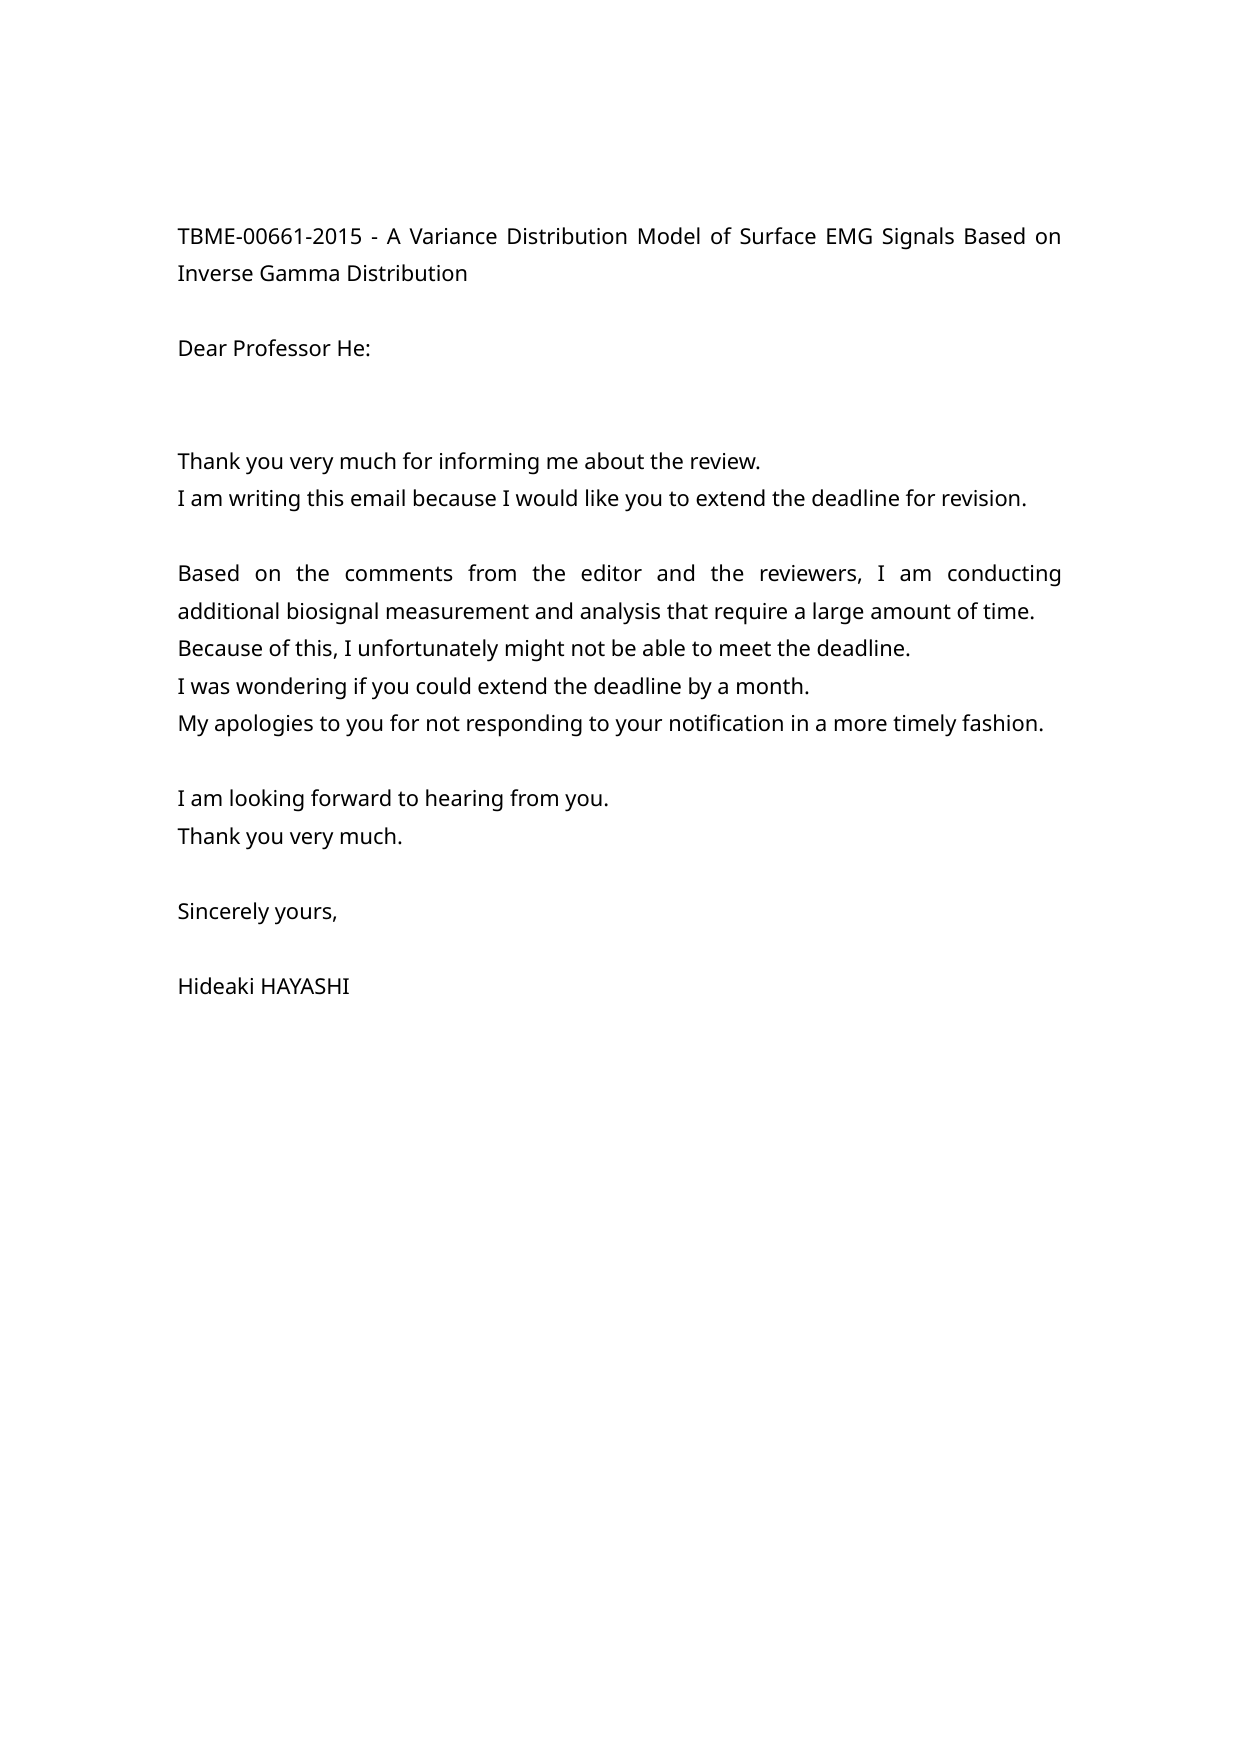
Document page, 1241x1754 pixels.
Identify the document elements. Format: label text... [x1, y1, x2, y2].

text I am looking forward to hearing from you. [177, 779, 1063, 817]
text Thank you very much. [177, 817, 1063, 854]
text TBME-00661-2015 - A Variance Distribution Model of Surface EMG Signals Based on Inverse Gamma Distribution [177, 217, 1063, 292]
text I was wondering if you could extend the deadline by a month. [177, 667, 1063, 704]
text Based on the comments from the editor and the reviewers, I am conducting additional biosignal measurement and analysis that require a large amount of time. [177, 554, 1063, 629]
text I am writing this email because I would like you to extend the deadline for revision. [177, 479, 1063, 517]
text Thank you very much for informing me about the review. [177, 442, 1063, 479]
text My apologies to you for not responding to your notification in a more timely fashion. [177, 704, 1063, 742]
text Hideaki HAYASHI [177, 967, 1063, 1004]
text Because of this, I unfortunately might not be able to meet the deadline. [177, 629, 1063, 667]
text Dear Professor He: [177, 329, 1063, 367]
text Sincerely yours, [177, 892, 1063, 929]
